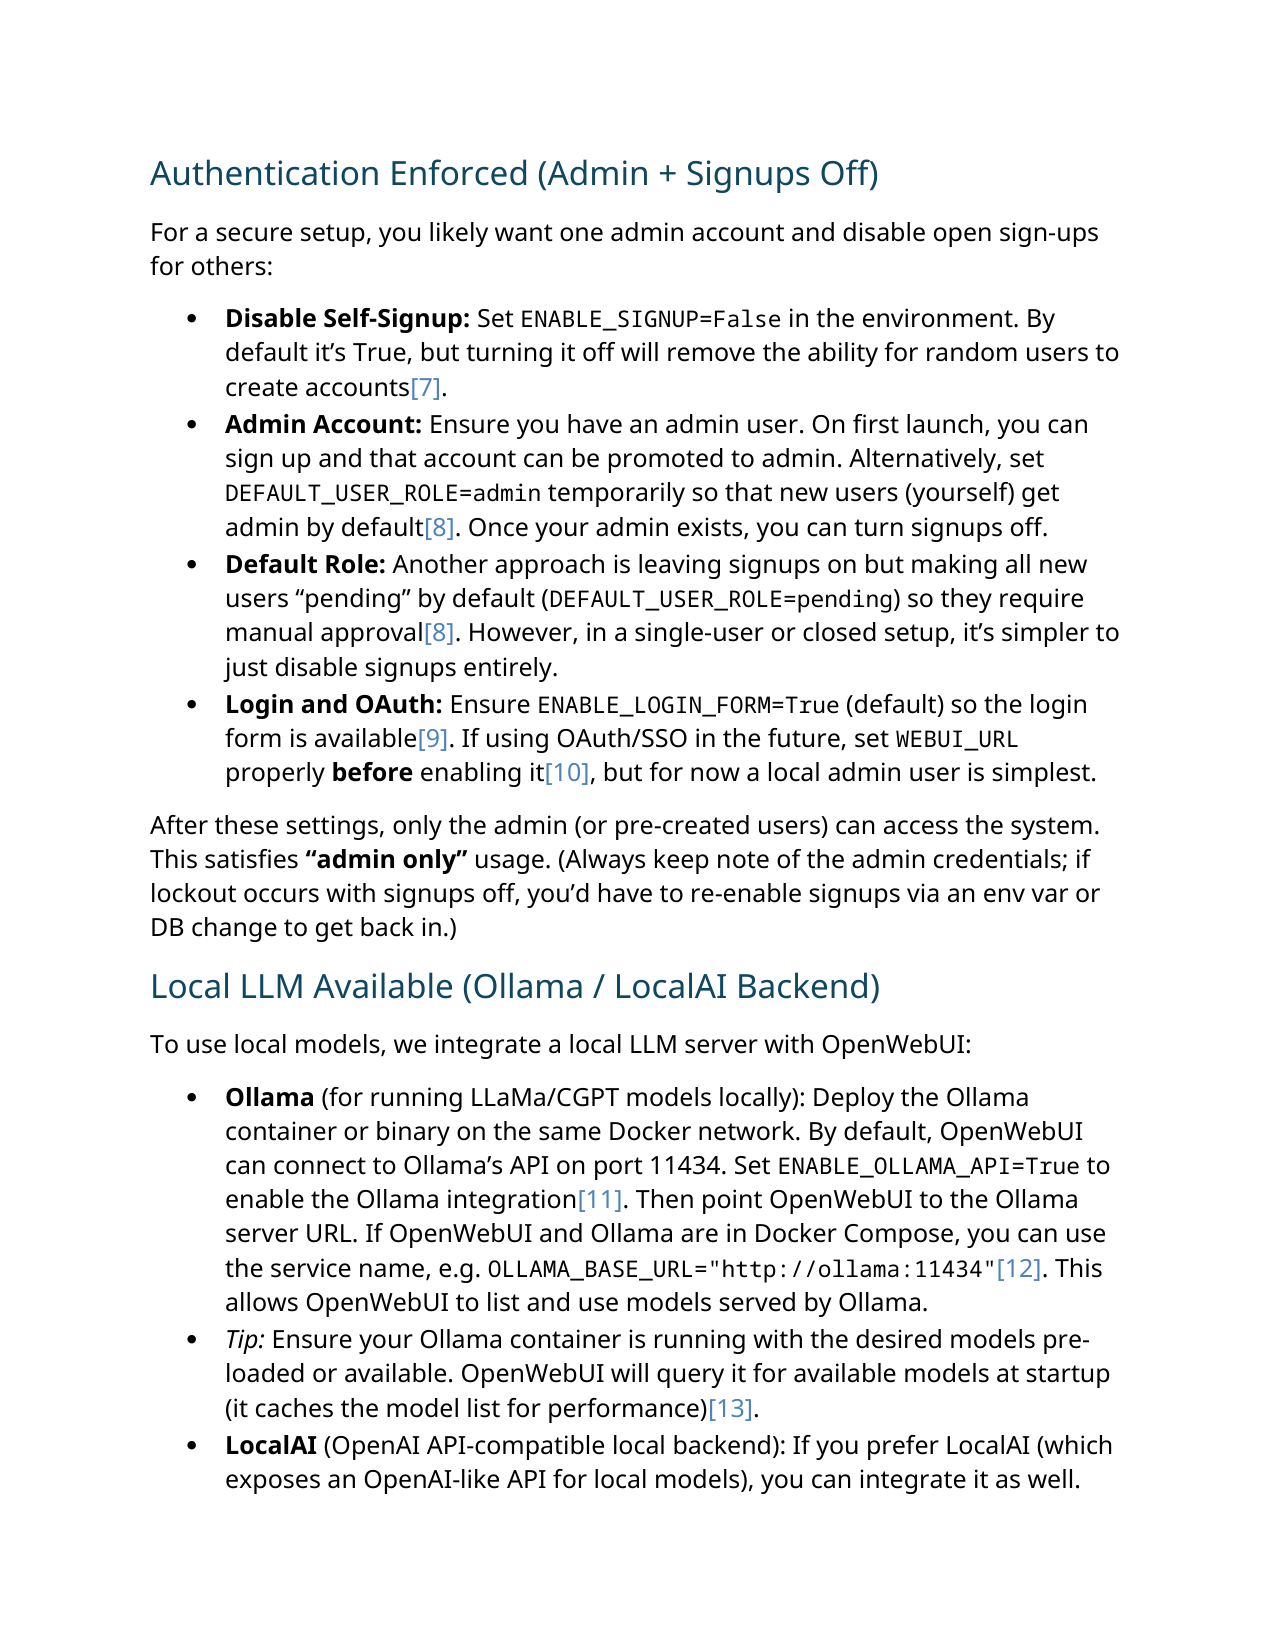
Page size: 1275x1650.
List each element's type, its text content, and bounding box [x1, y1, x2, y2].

list Default Role: Another approach is leaving signups on but making all new users “pending” by default (DEFAULT_USER_ROLE=pending) so they require manual approval[8]. However, in a single-user or closed setup, it’s simpler to just disable signups entirely. [187, 547, 1125, 683]
text For a secure setup, you likely want one admin account and disable open sign-ups for others: [150, 214, 1125, 282]
subtitle Authentication Enforced (Admin + Signups Off) [150, 150, 1125, 195]
list Login and OAuth: Ensure ENABLE_LOGIN_FORM=True (default) so the login form is available[9]. If using OAuth/SSO in the future, set WEBUI_URL properly before enabling it[10], but for now a local admin user is simplest. [187, 687, 1125, 789]
list Disable Self-Signup: Set ENABLE_SIGNUP=False in the environment. By default it’s True, but turning it off will remove the ability for random users to create accounts[7]. [187, 301, 1125, 403]
subtitle Local LLM Available (Ollama / LocalAI Backend) [150, 963, 1125, 1008]
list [187, 1428, 1125, 1496]
list Tip: Ensure your Ollama container is running with the desired models pre-loaded or available. OpenWebUI will query it for available models at startup (it caches the model list for performance)[13]. [187, 1322, 1125, 1424]
text After these settings, only the admin (or pre-created users) can access the system. This satisfies “admin only” usage. (Always keep note of the admin credentials; if lockout occurs with signups off, you’d have to re-enable signups via an env var or DB change to get back in.) [150, 808, 1125, 944]
list Admin Account: Ensure you have an admin user. On first launch, you can sign up and that account can be promoted to admin. Alternatively, set DEFAULT_USER_ROLE=admin temporarily so that new users (yourself) get admin by default[8]. Once your admin exists, you can turn signups off. [187, 407, 1125, 543]
text To use local models, we integrate a local LLM server with OpenWebUI: [150, 1027, 1125, 1061]
list Ollama (for running LLaMa/CGPT models locally): Deploy the Ollama container or binary on the same Docker network. By default, OpenWebUI can connect to Ollama’s API on port 11434. Set ENABLE_OLLAMA_API=True to enable the Ollama integration[11]. Then point OpenWebUI to the Ollama server URL. If OpenWebUI and Ollama are in Docker Compose, you can use the service name, e.g. OLLAMA_BASE_URL="http://ollama:11434"[12]. This allows OpenWebUI to list and use models served by Ollama. [187, 1080, 1125, 1318]
